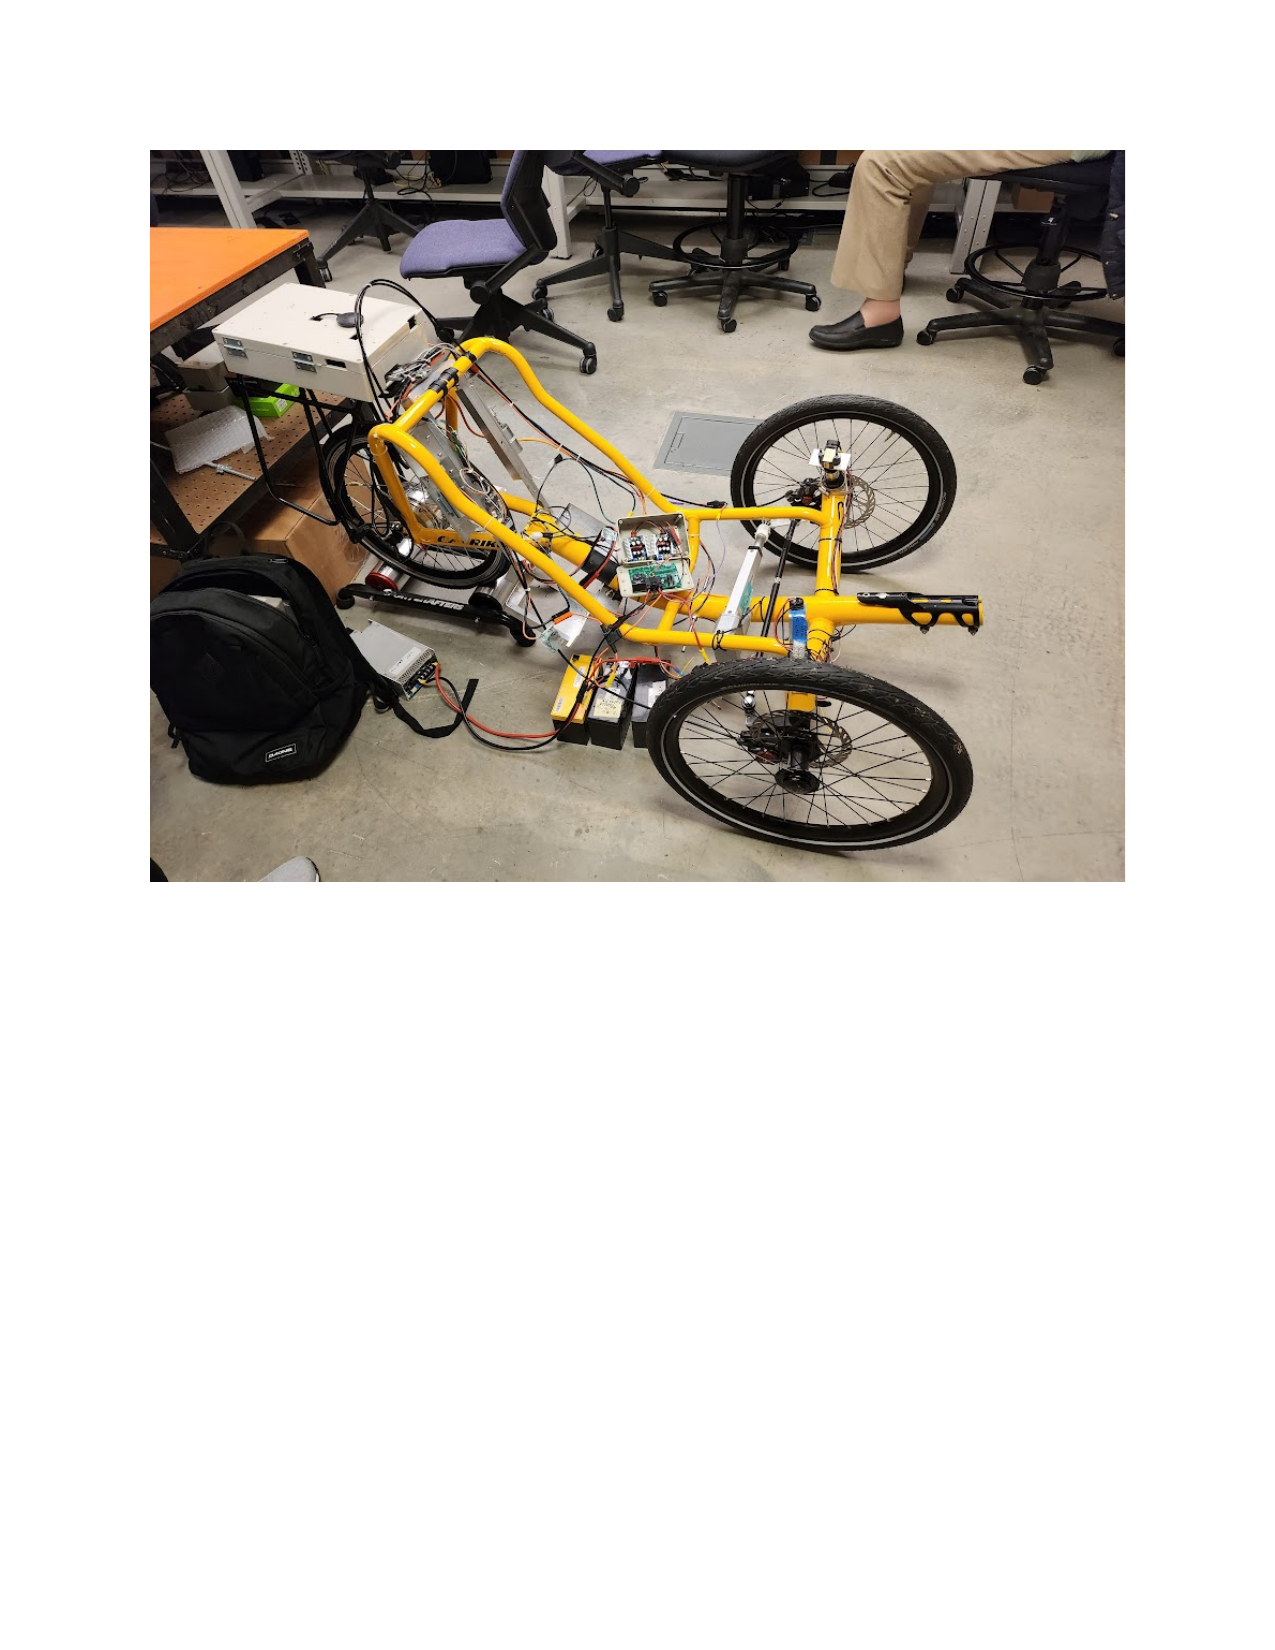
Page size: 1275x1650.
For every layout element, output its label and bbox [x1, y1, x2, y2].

picture [150, 150, 1125, 882]
